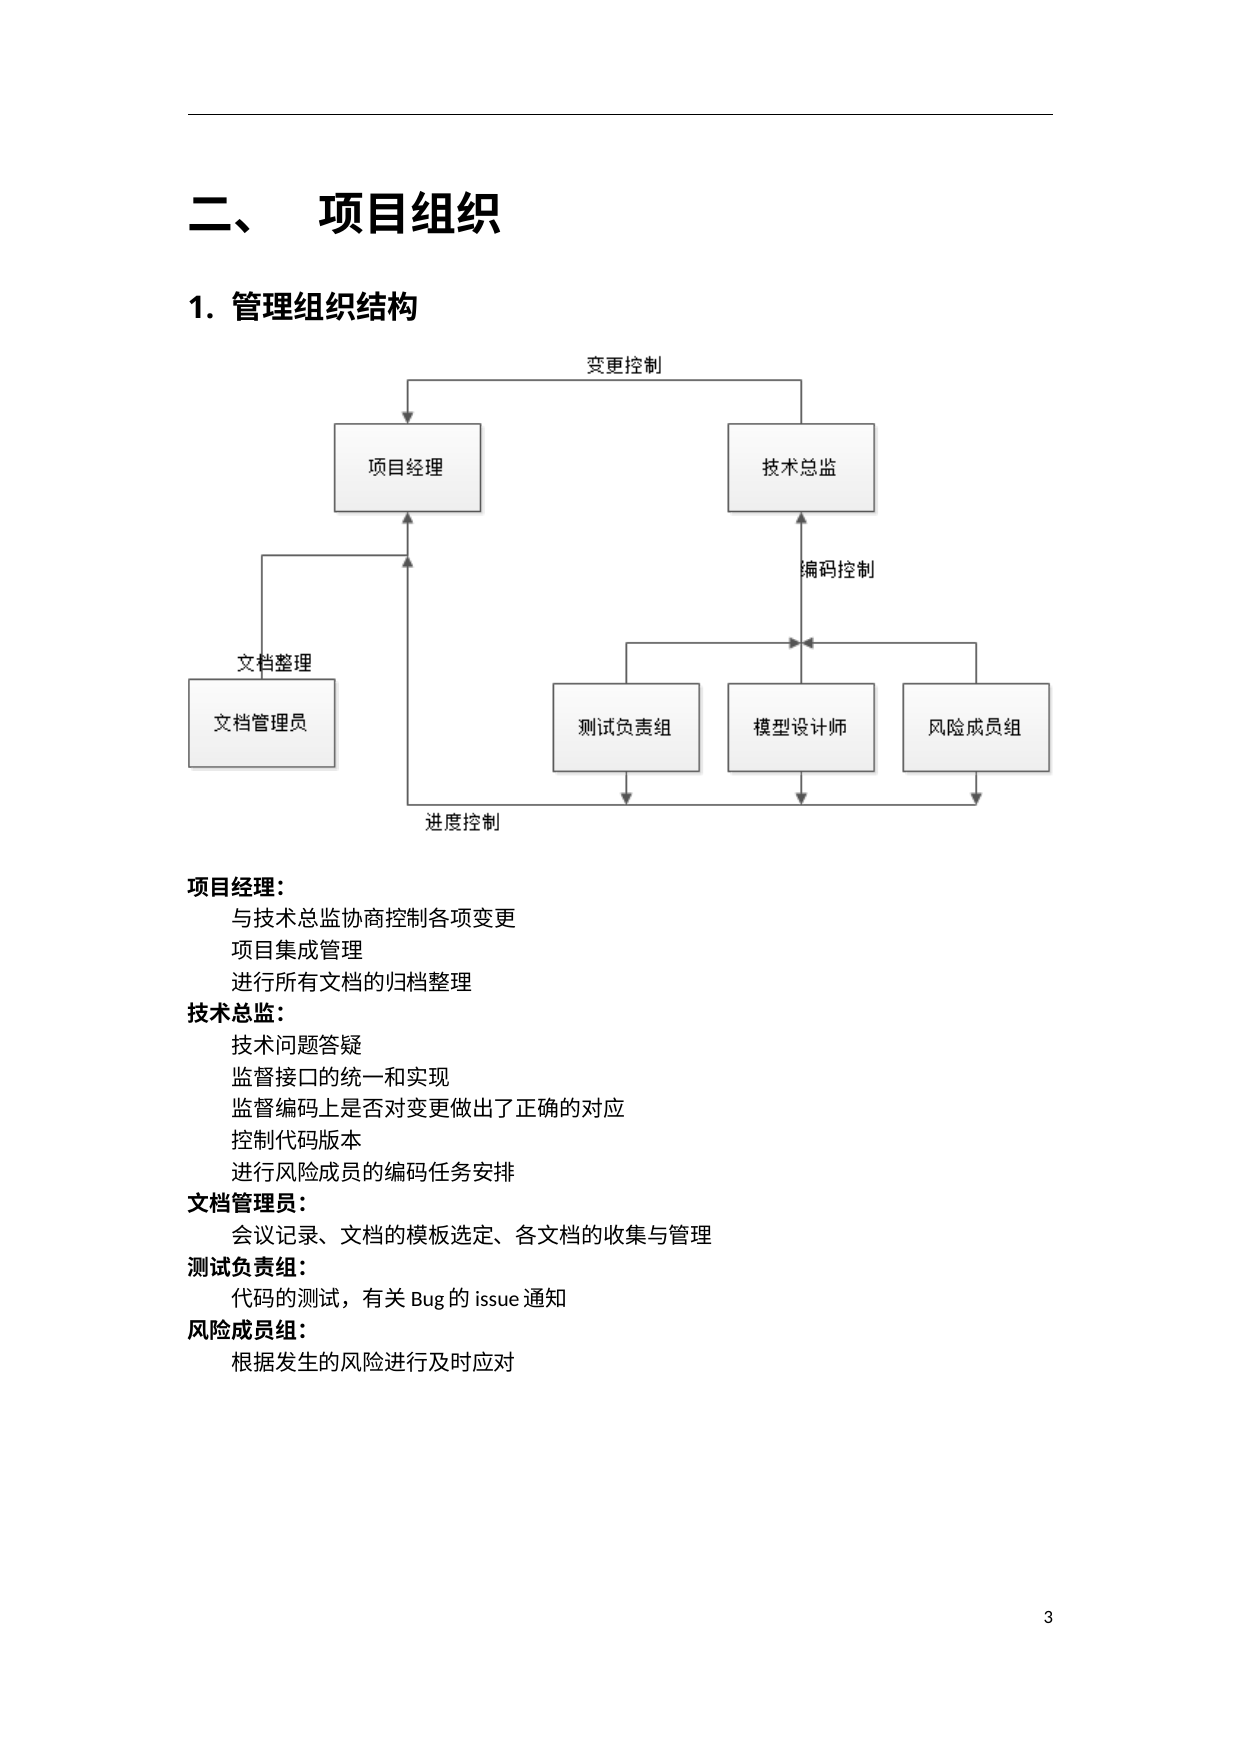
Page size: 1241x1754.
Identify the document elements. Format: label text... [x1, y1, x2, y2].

text 监督编码上是否对变更做出了正确的对应 [187, 1091, 1053, 1123]
text 测试负责组： [187, 1249, 1053, 1281]
text 与技术总监协商控制各项变更 [187, 901, 1053, 933]
text 技术总监： [187, 996, 1053, 1028]
text 代码的测试，有关Bug的issue通知 [187, 1281, 1053, 1313]
text 技术问题答疑 [187, 1028, 1053, 1059]
text 项目集成管理 [187, 933, 1053, 964]
text 会议记录、文档的模板选定、各文档的收集与管理 [187, 1218, 1053, 1249]
text 进行风险成员的编码任务安排 [187, 1154, 1053, 1186]
picture [187, 349, 1053, 838]
subtitle 项目组织 [187, 162, 1053, 259]
text 风险成员组： [187, 1313, 1053, 1344]
text 项目经理： [187, 869, 1053, 901]
text 根据发生的风险进行及时应对 [187, 1344, 1053, 1376]
text 监督接口的统一和实现 [187, 1059, 1053, 1091]
text 控制代码版本 [187, 1123, 1053, 1154]
subtitle 管理组织结构 [187, 272, 1053, 337]
text 文档管理员： [187, 1186, 1053, 1218]
text 进行所有文档的归档整理 [187, 964, 1053, 996]
